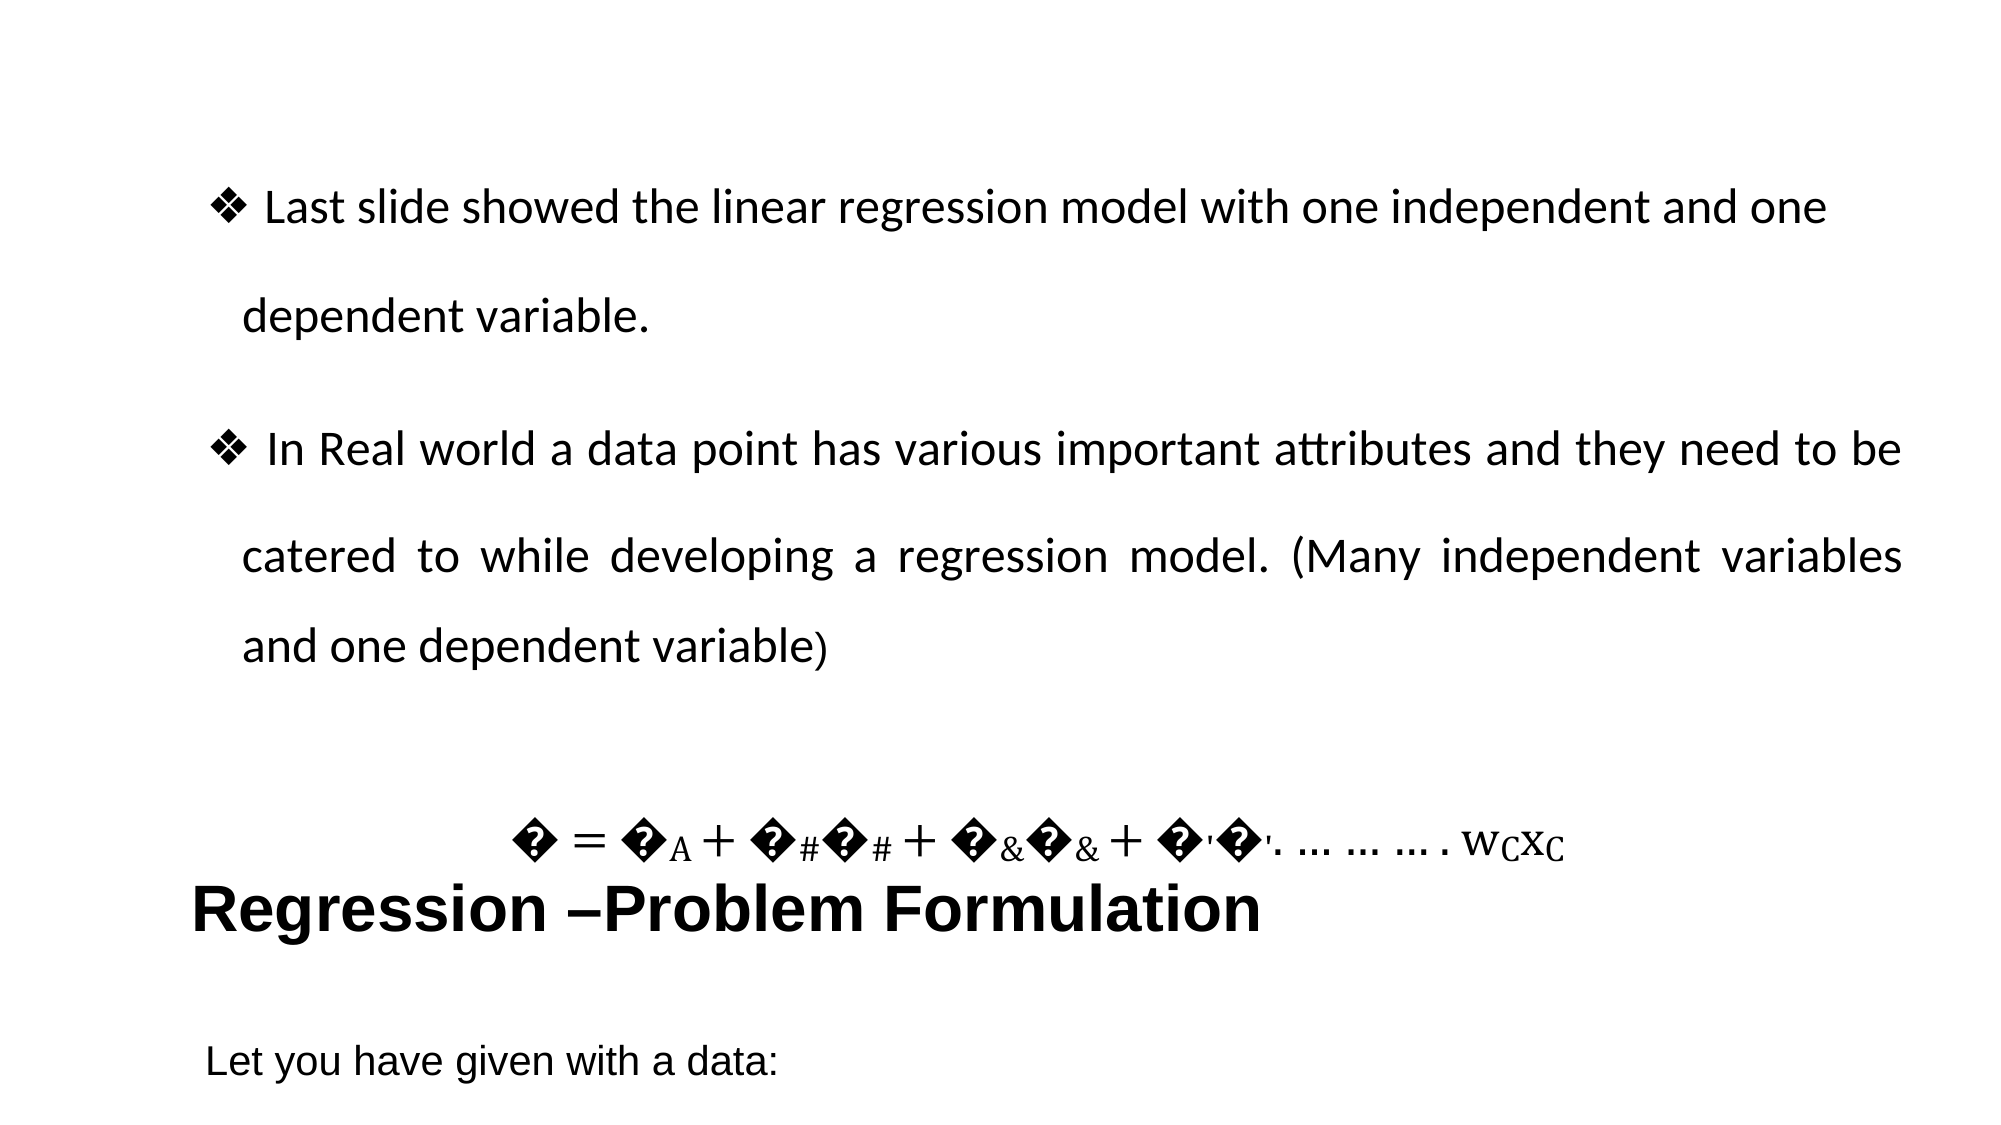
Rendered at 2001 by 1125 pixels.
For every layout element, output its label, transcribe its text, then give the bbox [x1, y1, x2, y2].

text ❖ Last slide showed the linear regression model with one independent and one dependent variable. [206, 150, 1905, 345]
text Let you have given with a data: [205, 1036, 1984, 1084]
text � = �A + �#�# + �&�& + �'�'. … … … . wCxC [510, 796, 1984, 870]
text ❖ In Real world a data point has various important attributes and they need to be catered to while developing a regression model. (Many independent variables and one dependent variable) [206, 392, 1905, 675]
text Regression –Problem Formulation [191, 870, 1984, 945]
